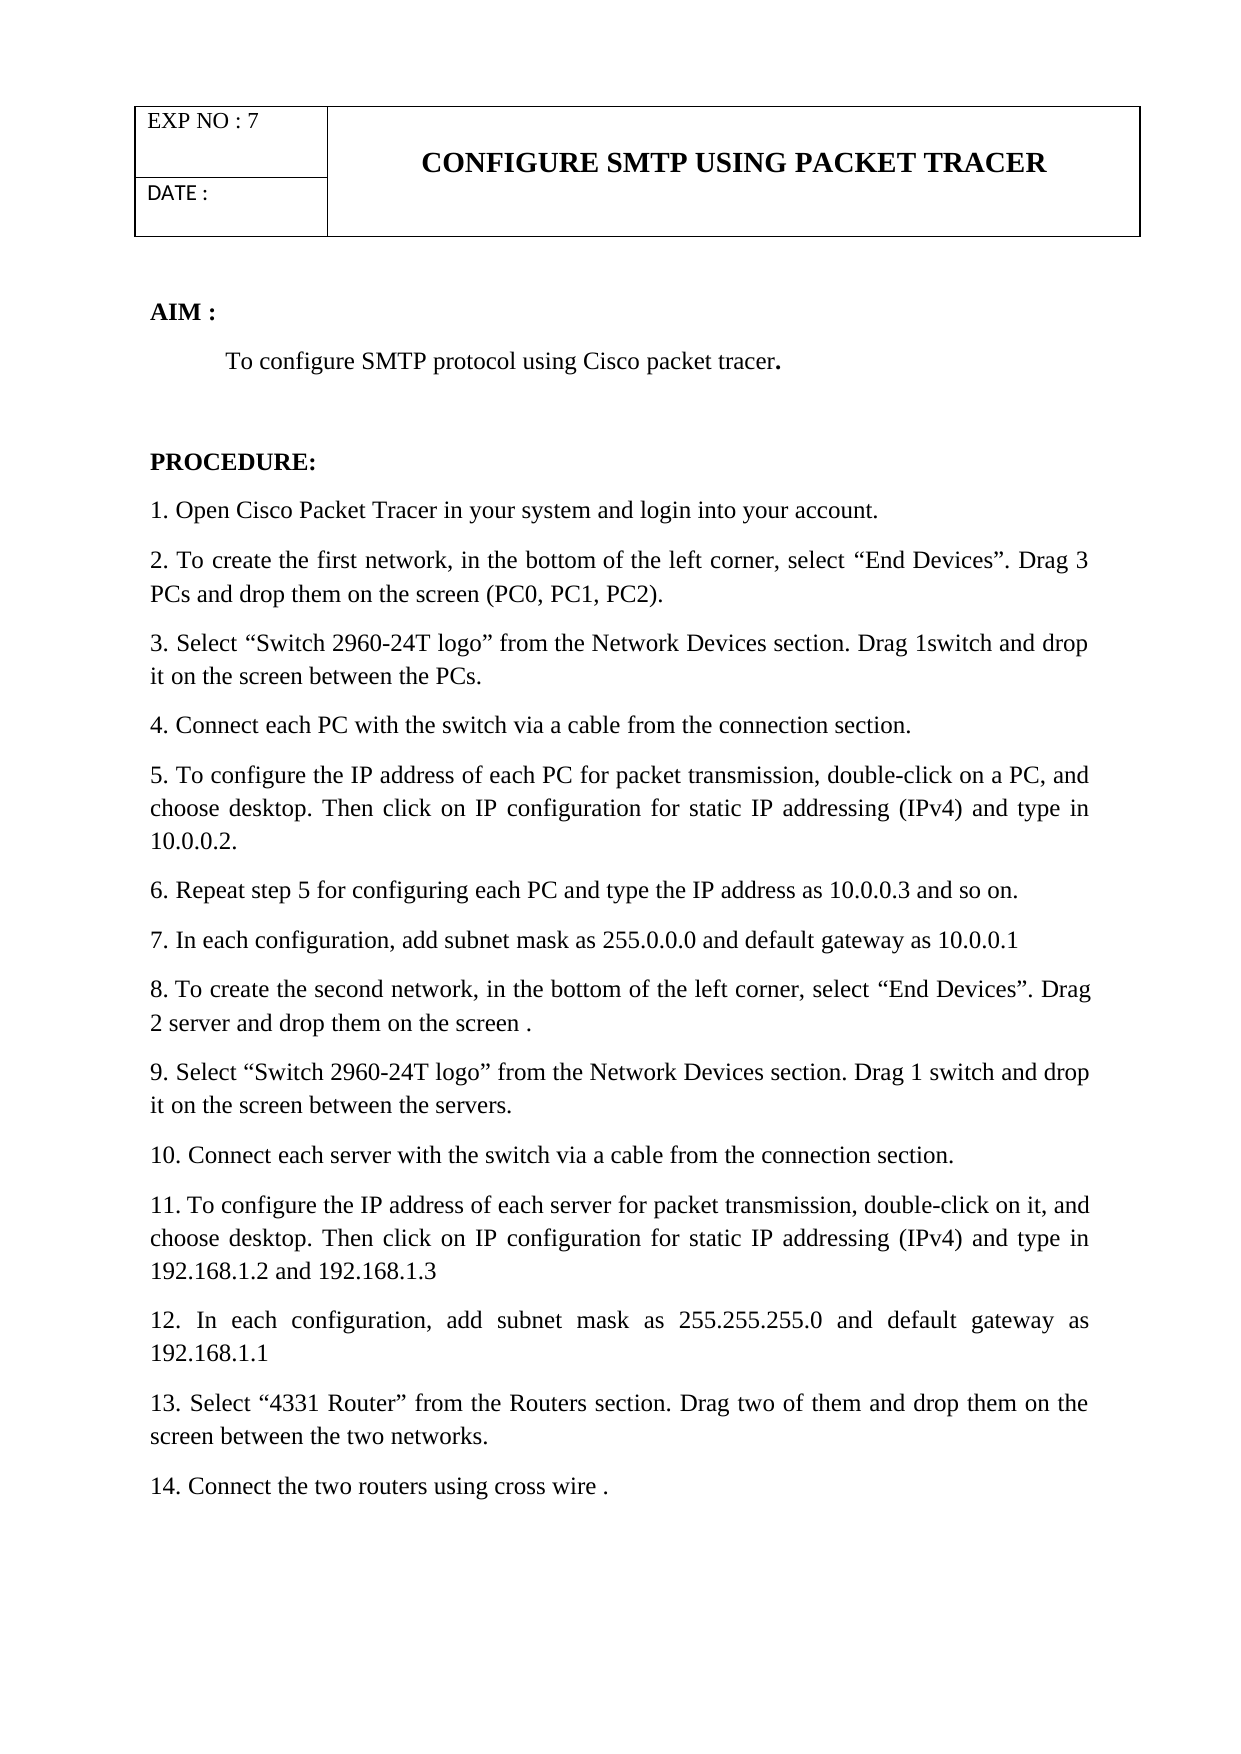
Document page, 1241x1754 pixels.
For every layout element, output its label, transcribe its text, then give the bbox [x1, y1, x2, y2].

subtitle AIM : [150, 297, 1153, 326]
table_header EXP NO : 7 [136, 107, 327, 177]
list In each configuration, add subnet mask as 255.0.0.0 and default gateway as 10.0.0.1 [150, 925, 1153, 954]
list Select “4331 Router” from the Routers section. Drag two of them and drop them on the screen between the two networks. [150, 1388, 1089, 1450]
table_header CONFIGURE SMTP USING PACKET TRACER [328, 107, 1139, 236]
list Select “Switch 2960-24T logo” from the Network Devices section. Drag 1 switch and drop it on the screen between the servers. [150, 1057, 1091, 1119]
list To create the second network, in the bottom of the left corner, select “End Devices”. Drag 2 server and drop them on the screen . [150, 974, 1091, 1036]
subtitle PROCEDURE: [150, 447, 1153, 475]
list To configure the IP address of each PC for packet transmission, double-click on a PC, and choose desktop. Then click on IP configuration for static IP addressing (IPv4) and type in 10.0.0.2. [150, 760, 1091, 855]
text To configure SMTP protocol using Cisco packet tracer. [225, 346, 1153, 375]
table_cell DATE : [136, 178, 327, 236]
list Open Cisco Packet Tracer in your system and login into your account. [150, 496, 1153, 524]
list Connect each server with the switch via a cable from the connection section. [150, 1140, 1153, 1169]
list Connect the two routers using cross wire . [150, 1471, 1153, 1499]
list To configure the IP address of each server for packet transmission, double-click on it, and choose desktop. Then click on IP configuration for static IP addressing (IPv4) and type in 192.168.1.2 and 192.168.1.3 [150, 1190, 1091, 1285]
list To create the first network, in the bottom of the left corner, select “End Devices”. Drag 3 PCs and drop them on the screen (PC0, PC1, PC2). [150, 546, 1091, 607]
list Connect each PC with the switch via a cable from the connection section. [150, 711, 1153, 739]
list In each configuration, add subnet mask as 255.255.255.0 and default gateway as 192.168.1.1 [150, 1305, 1089, 1367]
list Select “Switch 2960-24T logo” from the Network Devices section. Drag 1switch and drop it on the screen between the PCs. [150, 628, 1091, 690]
list Repeat step 5 for configuring each PC and type the IP address as 10.0.0.3 and so on. [150, 875, 1153, 904]
